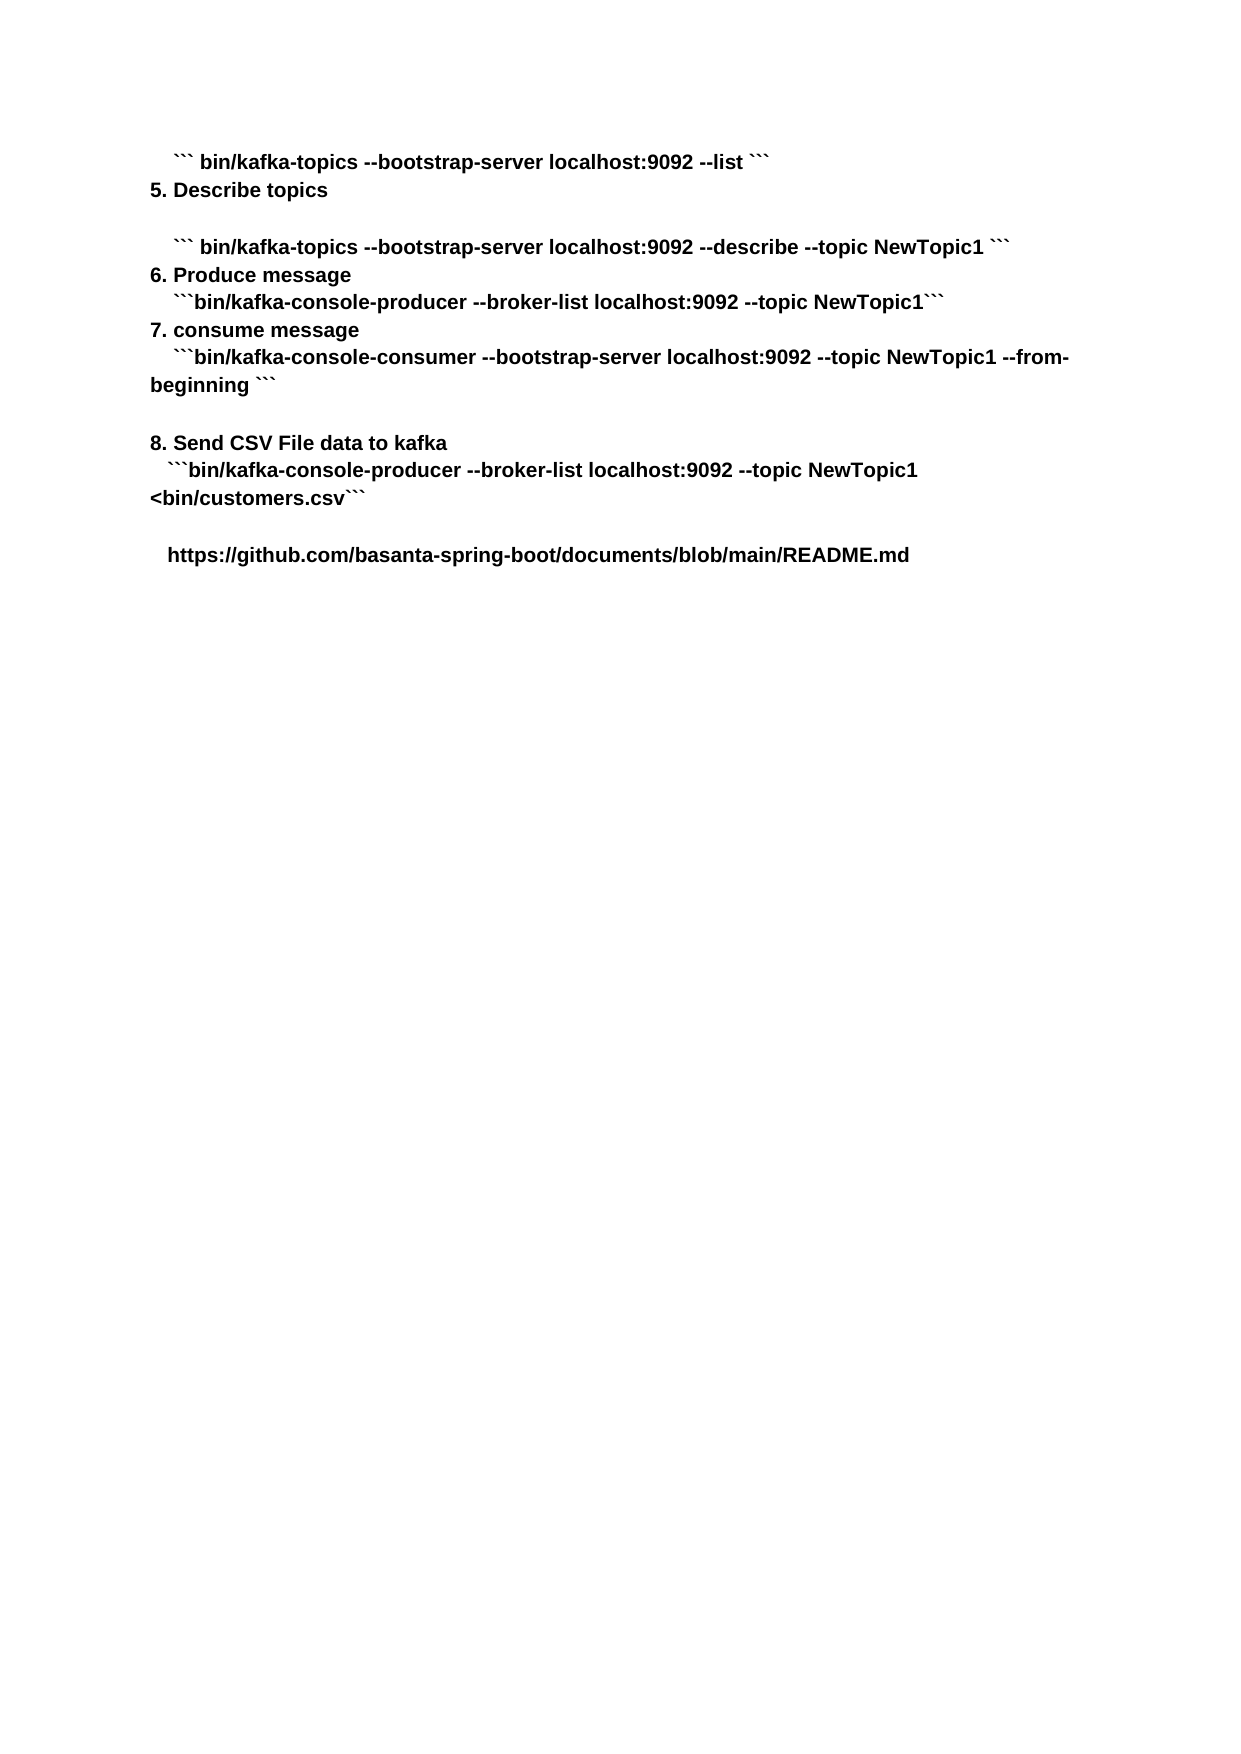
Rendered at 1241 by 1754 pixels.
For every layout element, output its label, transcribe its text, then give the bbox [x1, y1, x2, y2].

text 7. consume message [150, 318, 1090, 342]
text 8. Send CSV File data to kafka [150, 430, 1090, 454]
text ```bin/kafka-console-producer --broker-list localhost:9092 --topic NewTopic1``` [150, 290, 1090, 314]
text ```bin/kafka-console-consumer --bootstrap-server localhost:9092 --topic NewTopic1 --from-beginning ``` [150, 345, 1090, 397]
text ```bin/kafka-console-producer --broker-list localhost:9092 --topic NewTopic1 <bin/customers.csv``` [150, 458, 1090, 509]
text ``` bin/kafka-topics --bootstrap-server localhost:9092 --list ``` [150, 150, 1090, 174]
text 5. Describe topics [150, 177, 1090, 201]
text https://github.com/basanta-spring-boot/documents/blob/main/README.md [150, 543, 1090, 567]
text 6. Produce message [150, 263, 1090, 287]
text ``` bin/kafka-topics --bootstrap-server localhost:9092 --describe --topic NewTopic1 ``` [150, 235, 1090, 259]
